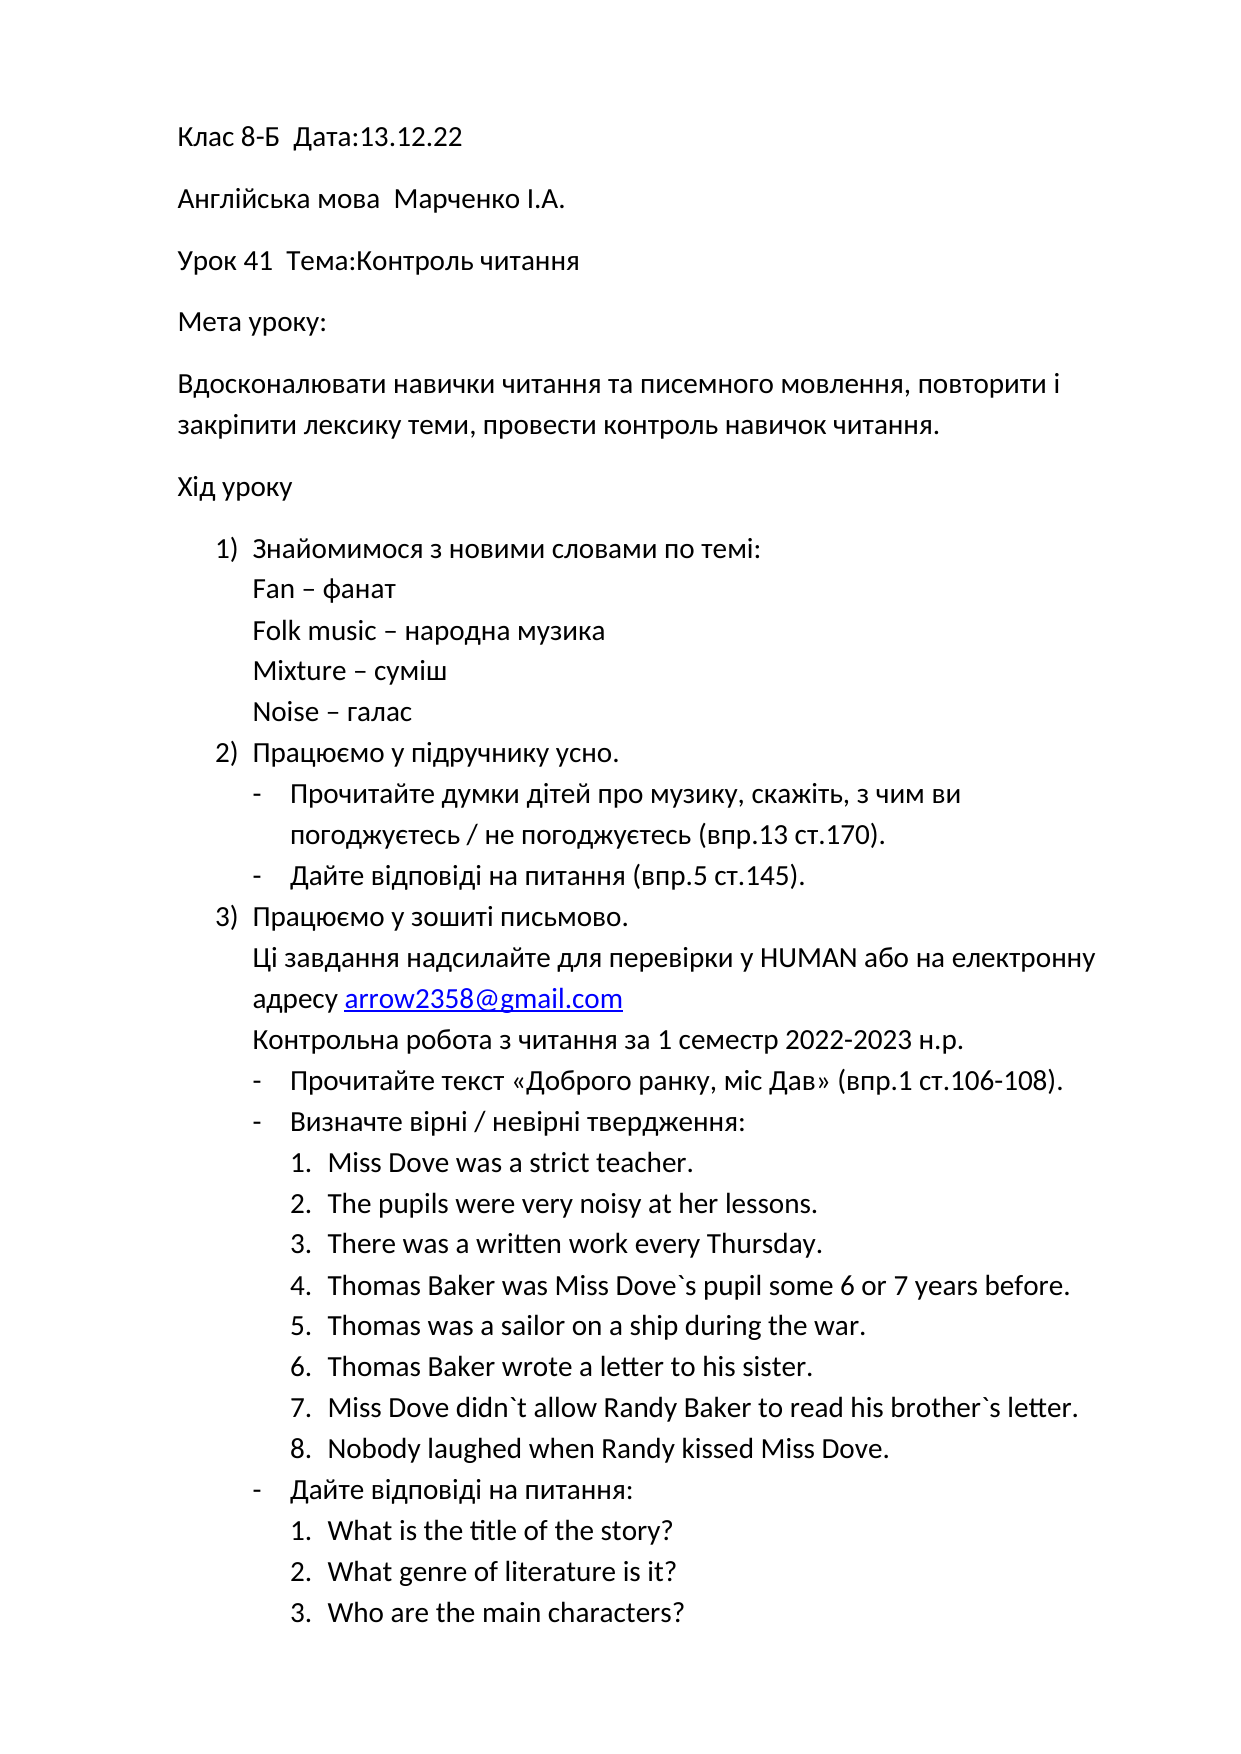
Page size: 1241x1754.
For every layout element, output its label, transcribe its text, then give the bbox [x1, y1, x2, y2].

list Thomas was a sailor on a ship during the war. [290, 1307, 1152, 1343]
list Thomas Baker wrote a letter to his sister. [290, 1348, 1152, 1384]
list Знайомимося з новими словами по темі: [215, 530, 1152, 565]
list Працюємо у підручнику усно. [215, 734, 1152, 770]
text Клас 8-Б Дата:13.12.22 [177, 118, 1152, 154]
list Fan – фанат [252, 571, 1152, 606]
text Англійська мова Марченко І.А. [177, 180, 1152, 216]
list What is the title of the story? [290, 1512, 1152, 1548]
list Thomas Baker was Miss Dove`s pupil some 6 or 7 years before. [290, 1267, 1152, 1302]
list Mixture – суміш [252, 652, 1152, 688]
text Хід уроку [177, 468, 1152, 503]
list Прочитайте думки дітей про музику, скажіть, з чим ви погоджуєтесь / не погоджуєтесь (впр.13 ст.170). [252, 775, 1152, 852]
list Noise – галас [252, 693, 1152, 729]
list Who are the main characters? [290, 1594, 1152, 1630]
text Мета уроку: [177, 303, 1152, 339]
list Контрольна робота з читання за 1 семестр 2022-2023 н.р. [252, 1021, 1152, 1057]
list What genre of literature is it? [290, 1553, 1152, 1589]
list Folk music – народна музика [252, 612, 1152, 647]
text Урок 41 Тема:Контроль читання [177, 242, 1152, 277]
list Прочитайте текст «Доброго ранку, міс Дав» (впр.1 ст.106-108). [252, 1062, 1152, 1097]
list Дайте відповіді на питання (впр.5 ст.145). [252, 857, 1152, 893]
list There was a written work every Thursday. [290, 1226, 1152, 1261]
list Працюємо у зошиті письмово. [215, 898, 1152, 934]
list Дайте відповіді на питання: [252, 1471, 1152, 1507]
list Miss Dove was a strict teacher. [290, 1144, 1152, 1179]
list The pupils were very noisy at her lessons. [290, 1185, 1152, 1220]
list Nobody laughed when Randy kissed Miss Dove. [290, 1430, 1152, 1466]
list Визначте вірні / невірні твердження: [252, 1103, 1152, 1138]
list Miss Dove didn`t allow Randy Baker to read his brother`s letter. [290, 1389, 1152, 1425]
list Ці завдання надсилайте для перевірки у HUMAN або на електронну адресу arrow2358@gmail.com [252, 939, 1152, 1016]
text Вдосконалювати навички читання та писемного мовлення, повторити і закріпити лексику теми, провести контроль навичок читання. [177, 365, 1152, 442]
